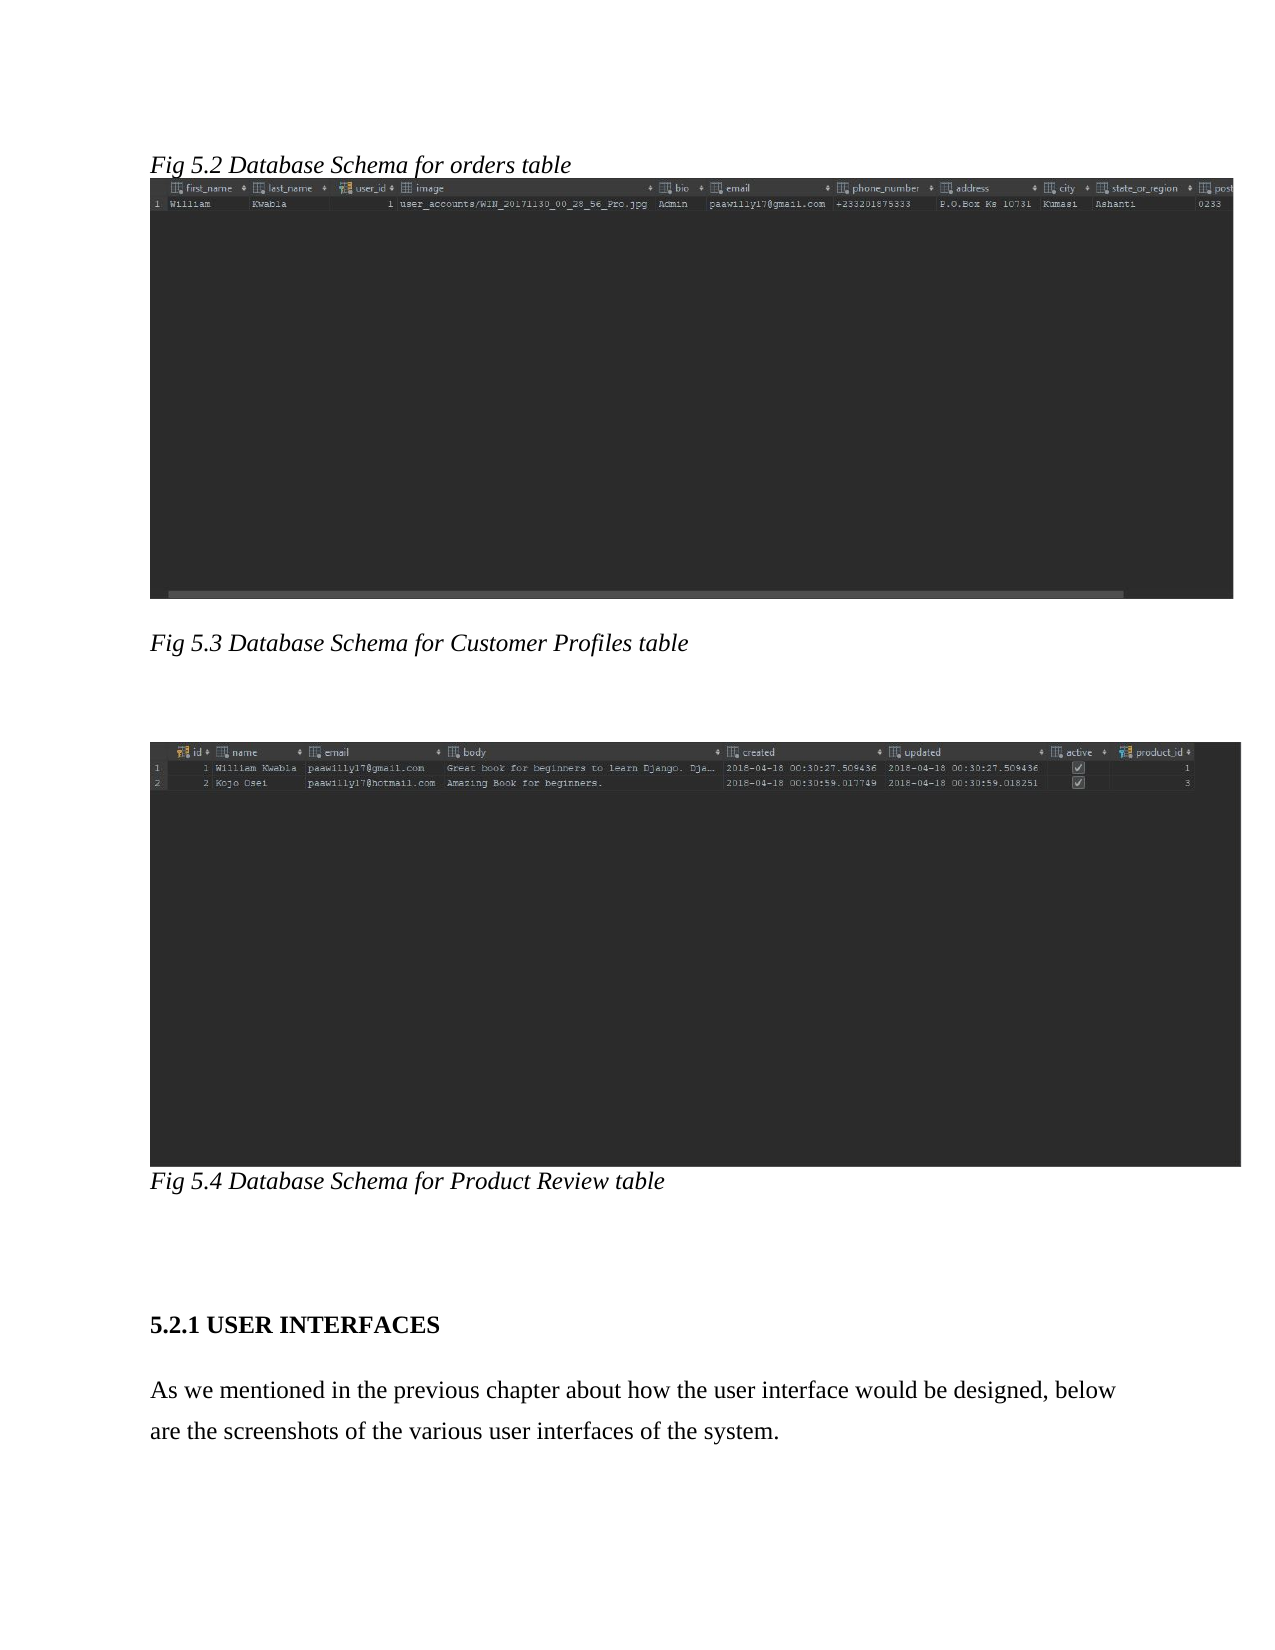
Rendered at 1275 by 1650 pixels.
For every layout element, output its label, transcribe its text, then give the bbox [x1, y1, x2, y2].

text Fig 5.2 Database Schema for orders table [150, 150, 1125, 178]
text Fig 5.3 Database Schema for Customer Profiles table [150, 628, 1125, 657]
text As we mentioned in the previous chapter about how the user interface would be designed, below are the screenshots of the various user interfaces of the system. [150, 1375, 1125, 1445]
picture [150, 742, 1242, 1167]
picture [150, 178, 1234, 599]
text 5.2.1 USER INTERFACES [150, 1310, 1125, 1339]
text Fig 5.4 Database Schema for Product Review table [150, 1167, 1125, 1195]
